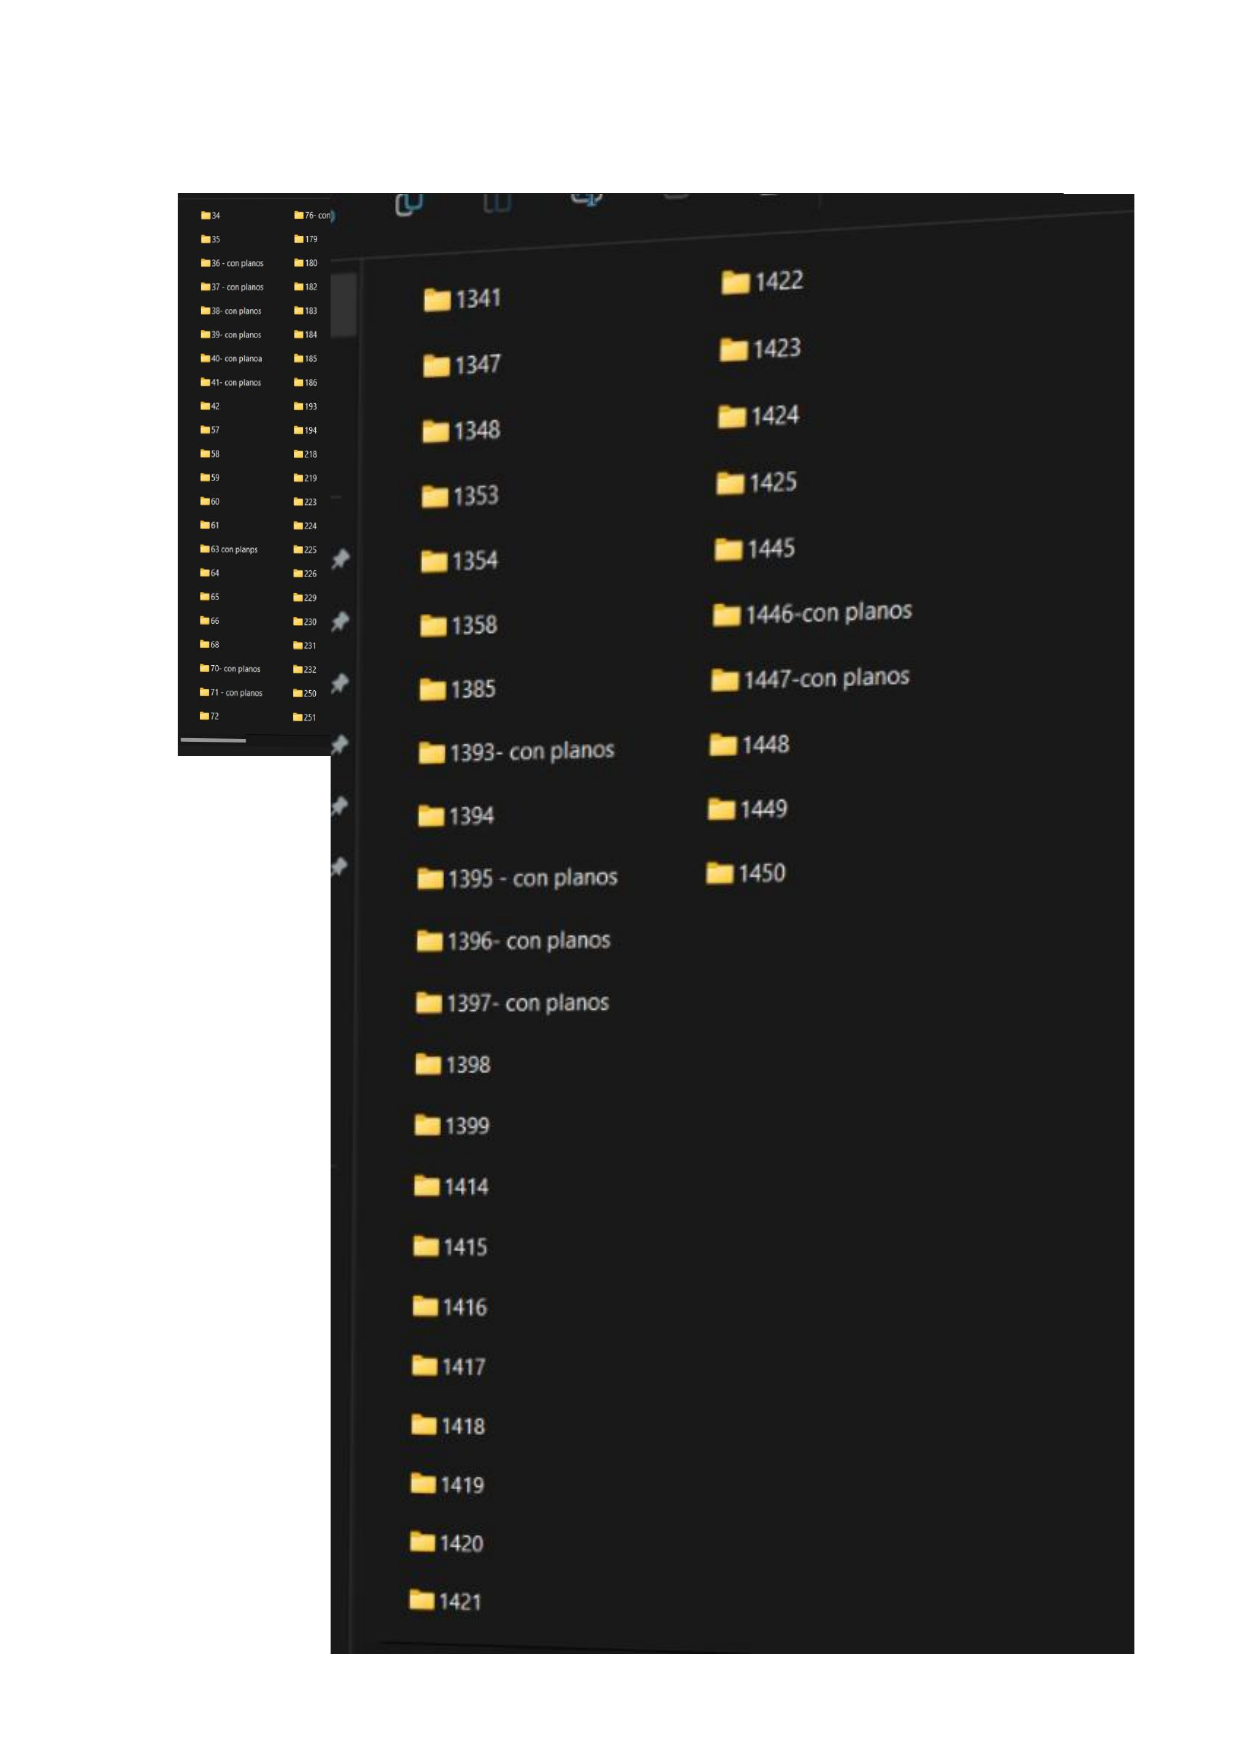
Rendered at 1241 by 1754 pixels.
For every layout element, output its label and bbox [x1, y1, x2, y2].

picture [177, 193, 1135, 1654]
